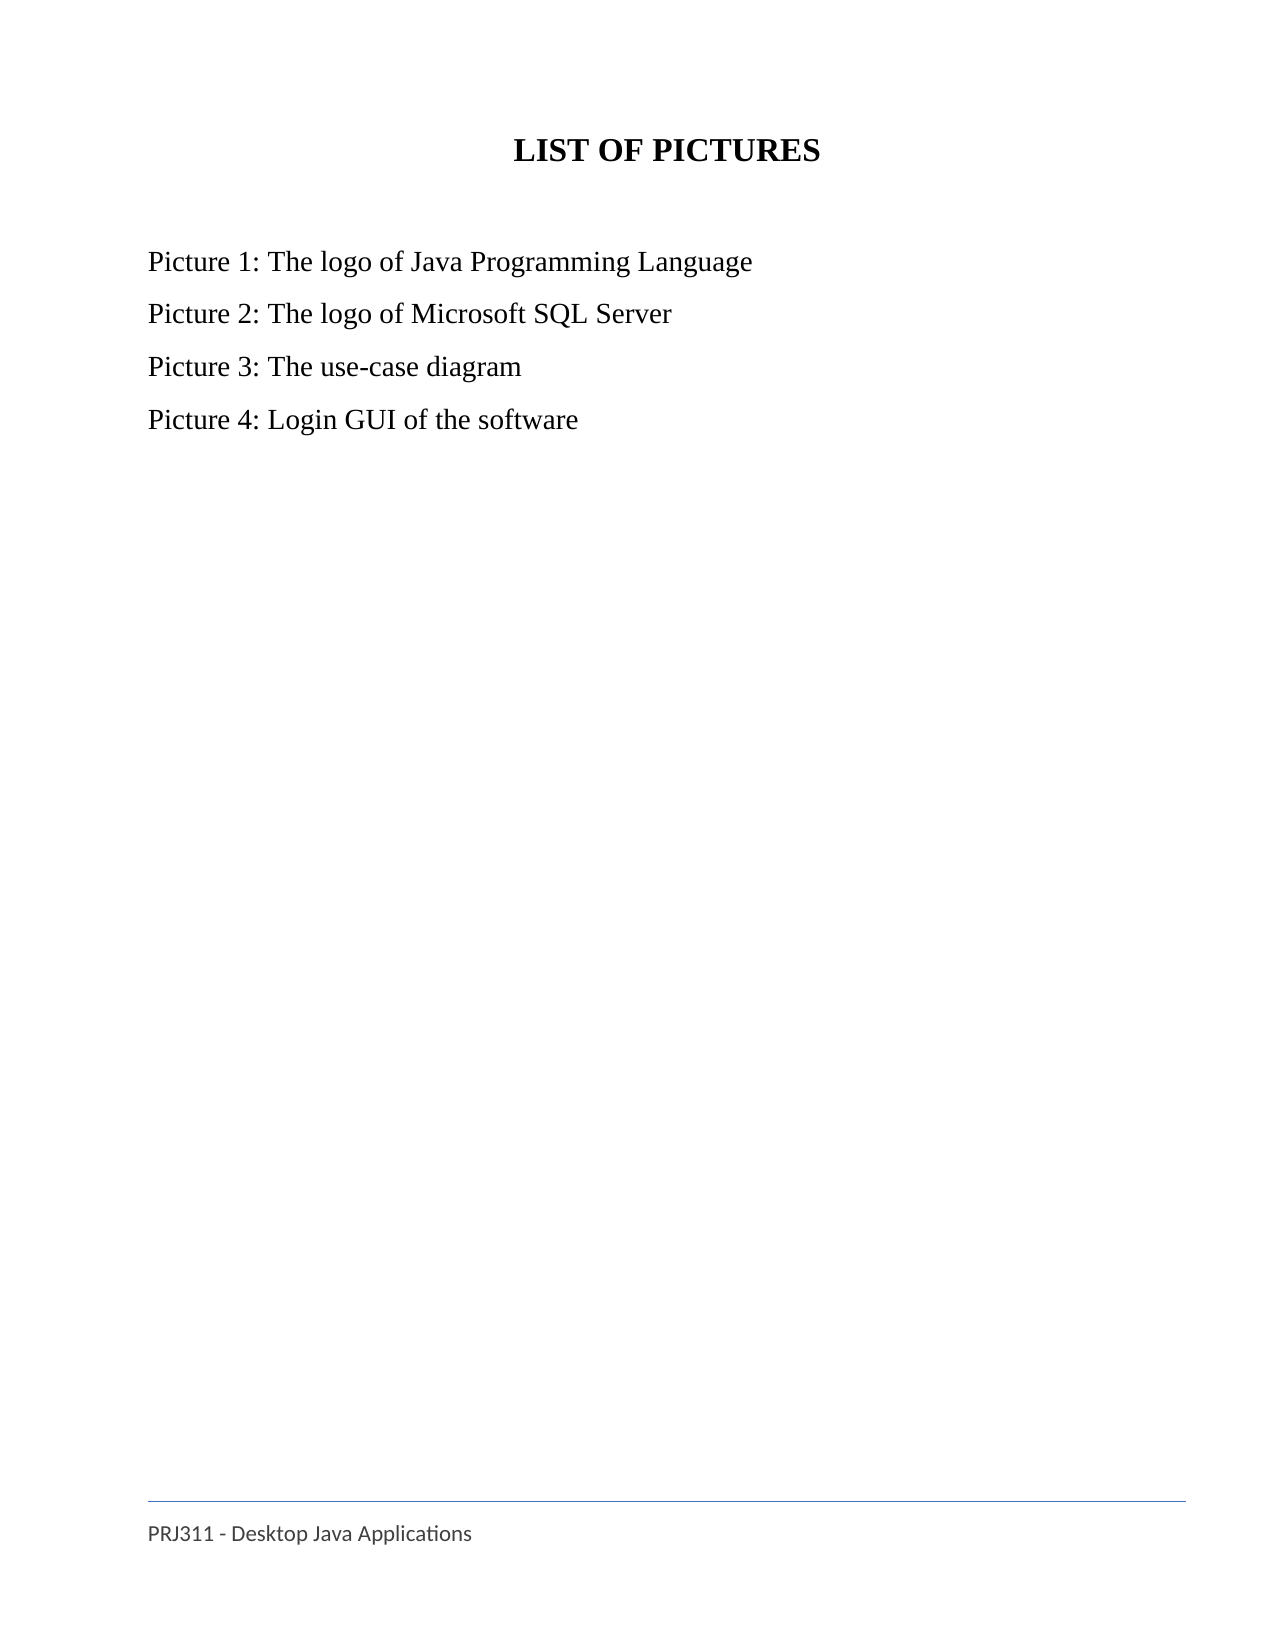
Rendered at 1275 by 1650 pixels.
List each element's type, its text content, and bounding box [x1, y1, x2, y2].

text LIST OF PICTURES [148, 131, 1186, 169]
text Picture 3: The use-case diagram [148, 349, 1186, 383]
text Picture 2: The logo of Microsoft SQL Server [148, 297, 1186, 330]
text Picture 1: The logo of Java Programming Language [148, 244, 1186, 277]
text Picture 4: Login GUI of the software [148, 402, 1186, 436]
